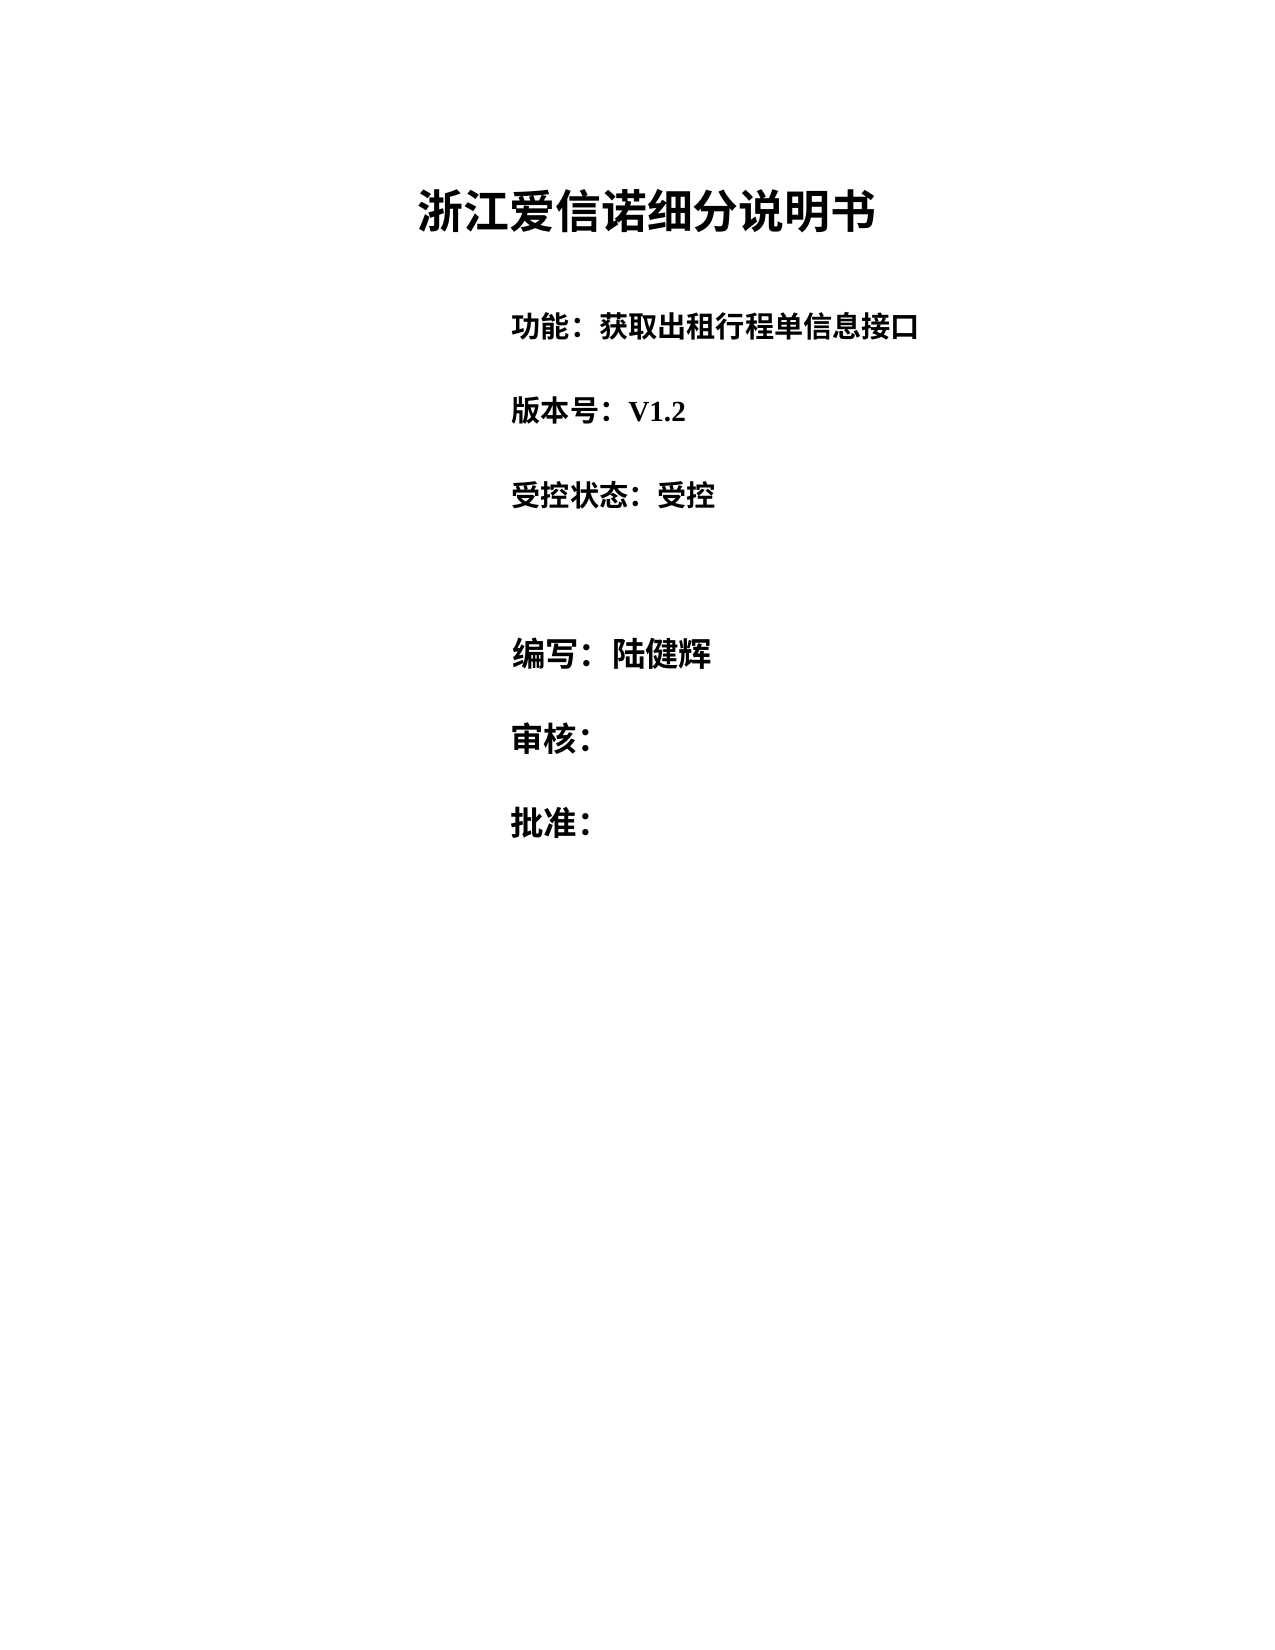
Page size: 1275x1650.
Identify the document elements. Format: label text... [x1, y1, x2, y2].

text 受控状态：受控 [483, 472, 1085, 514]
text 编写：陆健辉 [187, 628, 1087, 676]
text 浙江爱信诺细分说明书 [206, 175, 1087, 241]
text 版本号：V1.2 [483, 388, 1085, 430]
text 功能：获取出租行程单信息接口 [483, 304, 1085, 346]
text 批准： [187, 797, 1087, 845]
text 审核： [187, 712, 1087, 761]
